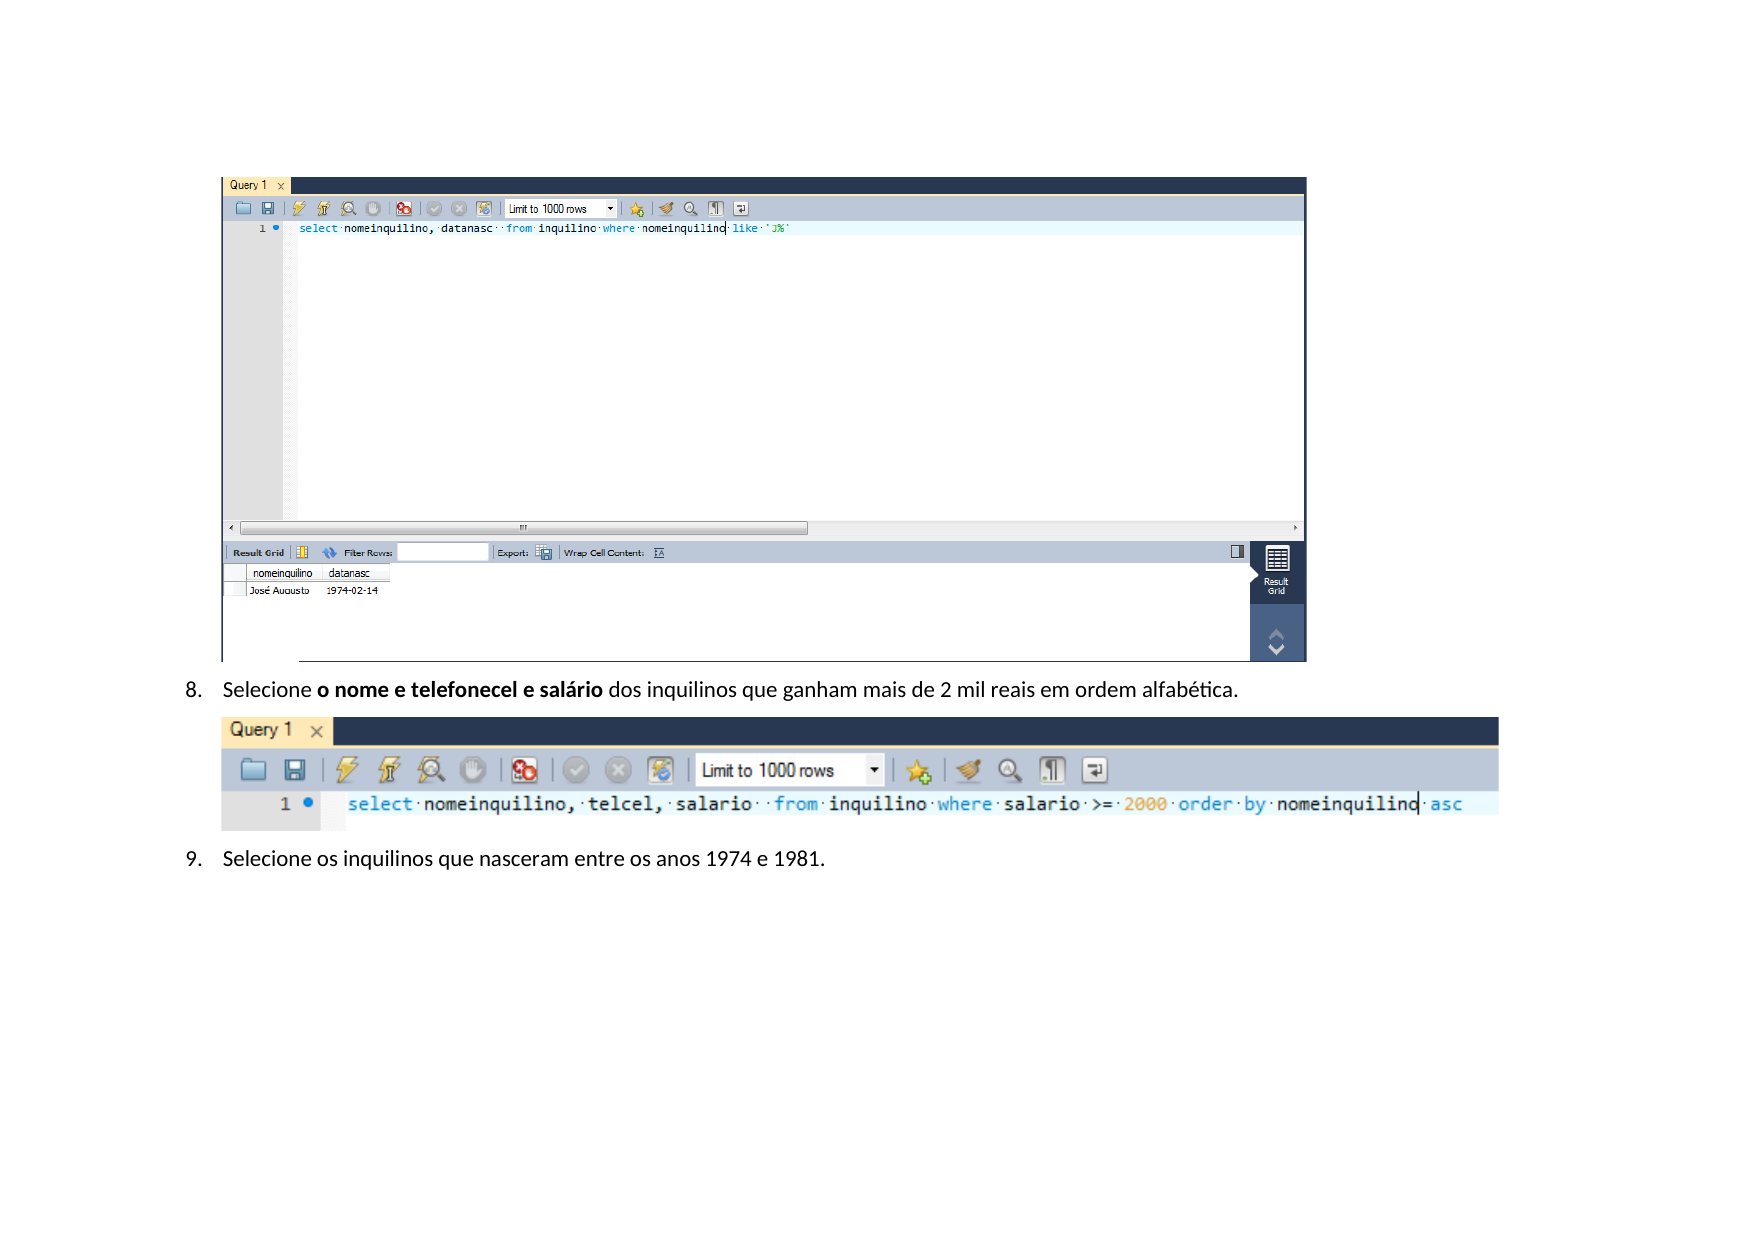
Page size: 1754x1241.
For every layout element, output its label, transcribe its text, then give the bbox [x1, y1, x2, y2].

picture [221, 717, 1499, 831]
list Selecione o nome e telefonecel e salário dos inquilinos que ganham mais de 2 mil reais em ordem alfabética. [185, 675, 1606, 703]
list Selecione os inquilinos que nasceram entre os anos 1974 e 1981. [185, 844, 1606, 872]
picture [221, 177, 1307, 662]
